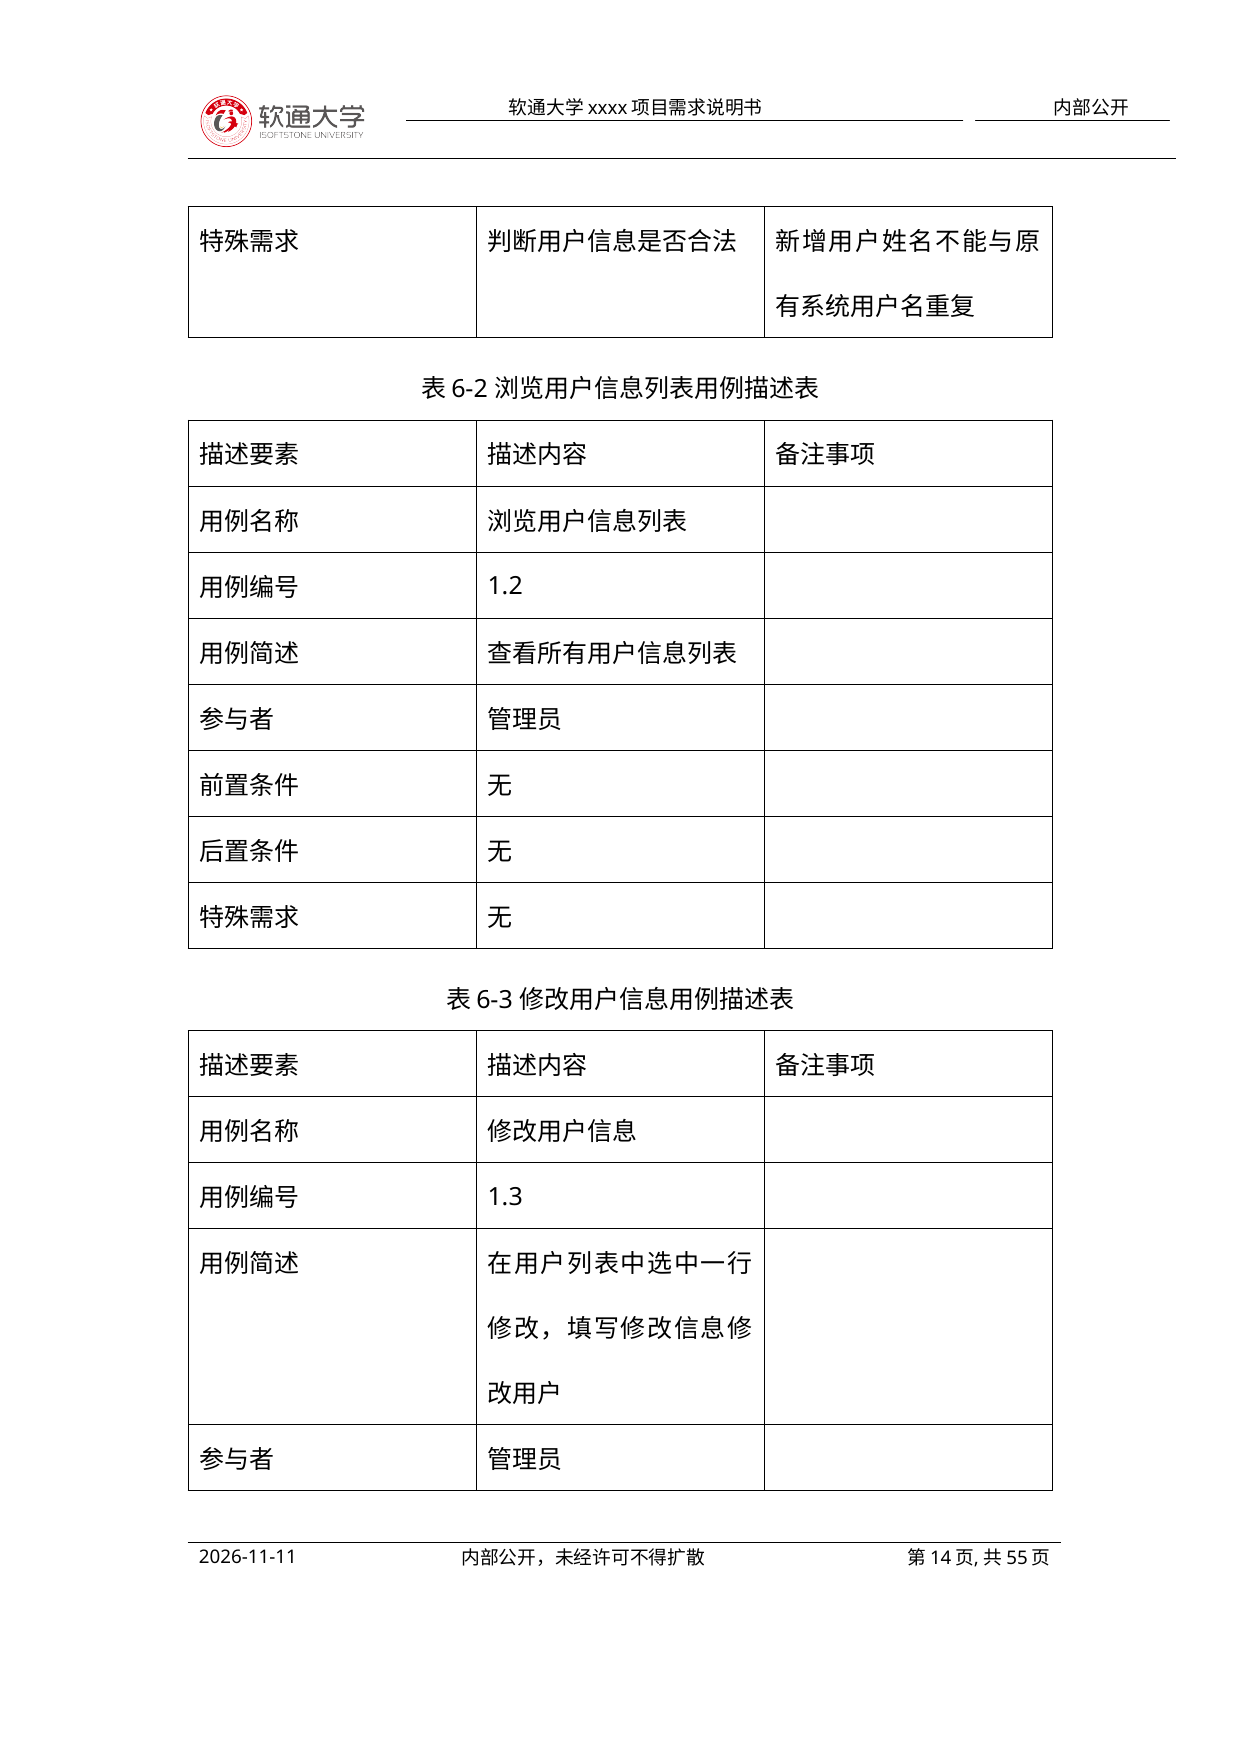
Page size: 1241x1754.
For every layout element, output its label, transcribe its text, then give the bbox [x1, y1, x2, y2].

picture [193, 88, 371, 150]
table_cell [765, 1097, 1052, 1162]
text 表6-3 修改用户信息用例描述表 [187, 965, 1053, 1030]
table_cell 1.3 [477, 1163, 764, 1228]
table_cell 用例编号 [189, 553, 476, 618]
table_cell [765, 487, 1052, 552]
table_header 描述要素 [189, 1031, 476, 1096]
text 表6-2 浏览用户信息列表用例描述表 [187, 354, 1053, 419]
table_cell 用例简述 [189, 1229, 476, 1424]
table_cell [765, 1229, 1052, 1424]
table_cell 用例编号 [189, 1163, 476, 1228]
table_cell 新增用户姓名不能与原有系统用户名重复 [765, 207, 1052, 337]
table_cell 修改用户信息 [477, 1097, 764, 1162]
table_cell 浏览用户信息列表 [477, 487, 764, 552]
table_cell 1.2 [477, 553, 764, 618]
table_cell [765, 619, 1052, 684]
table_header 描述要素 [189, 421, 476, 486]
table_cell [765, 1425, 1052, 1490]
table_cell 无 [477, 883, 764, 948]
table_cell 管理员 [477, 685, 764, 750]
table_cell 无 [477, 817, 764, 882]
table_cell 后置条件 [189, 817, 476, 882]
table_cell [765, 553, 1052, 618]
table_cell 特殊需求 [189, 883, 476, 948]
table_cell 无 [477, 751, 764, 816]
table_cell [765, 751, 1052, 816]
table_header 备注事项 [765, 1031, 1052, 1096]
table_cell [765, 1163, 1052, 1228]
table_cell 查看所有用户信息列表 [477, 619, 764, 684]
table_cell 特殊需求 [189, 207, 476, 337]
table_cell [765, 685, 1052, 750]
table_cell 用例名称 [189, 1097, 476, 1162]
table_cell [765, 883, 1052, 948]
table_header 描述内容 [477, 1031, 764, 1096]
table_cell 用例名称 [189, 487, 476, 552]
table_cell [765, 817, 1052, 882]
table_cell 用例简述 [189, 619, 476, 684]
table_header 备注事项 [765, 421, 1052, 486]
table_header 描述内容 [477, 421, 764, 486]
table_cell 参与者 [189, 1425, 476, 1490]
table_cell 在用户列表中选中一行修改，填写修改信息修改用户 [477, 1229, 764, 1424]
table_cell 前置条件 [189, 751, 476, 816]
table_cell 参与者 [189, 685, 476, 750]
table_cell 判断用户信息是否合法 [477, 207, 764, 337]
table_cell 管理员 [477, 1425, 764, 1490]
